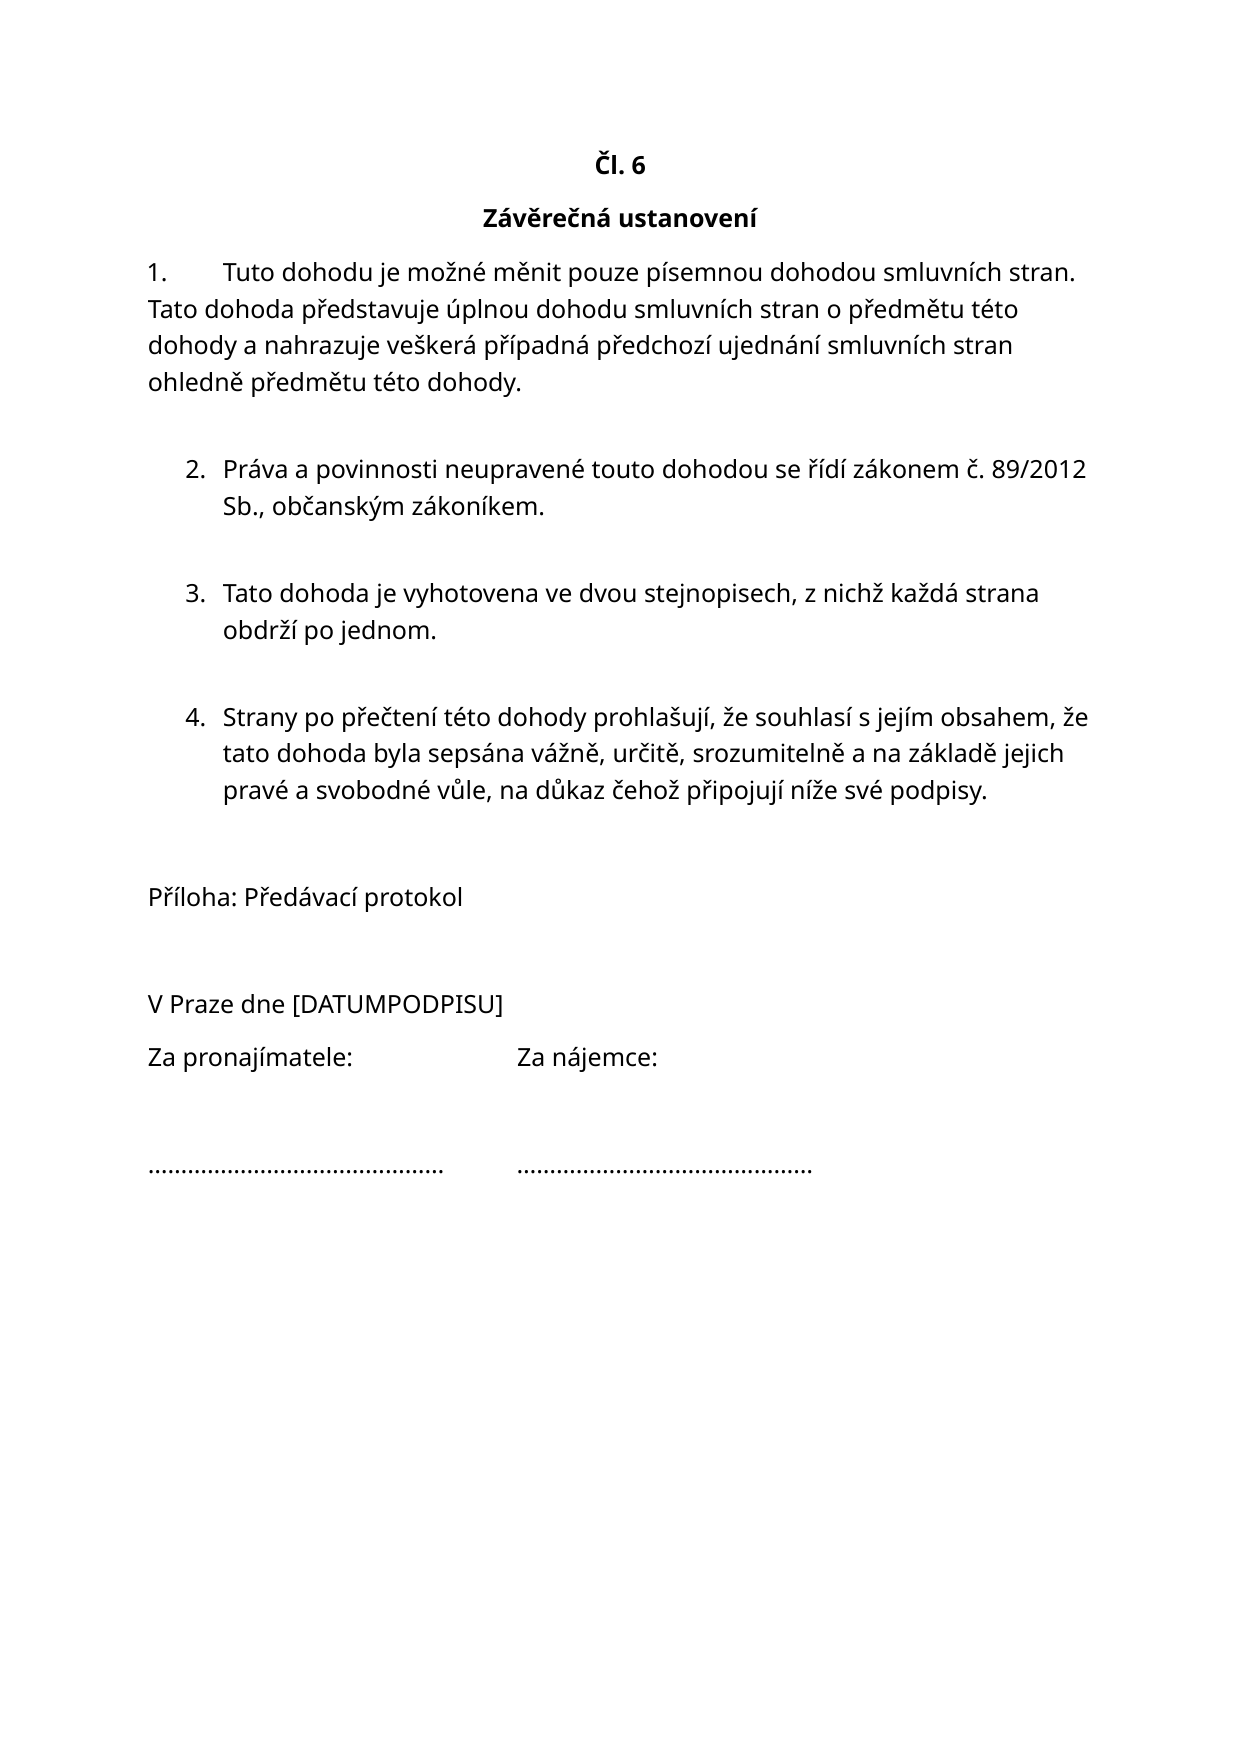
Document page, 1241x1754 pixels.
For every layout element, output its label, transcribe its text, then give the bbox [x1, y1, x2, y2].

text V Praze dne [DATUMPODPISU] [148, 987, 1093, 1021]
text Za pronajímatele: Za nájemce: [148, 1040, 1093, 1074]
list Tuto dohodu je možné měnit pouze písemnou dohodou smluvních stran. Tato dohoda představuje úplnou dohodu smluvních stran o předmětu této dohody a nahrazuje veškerá případná předchozí ujednání smluvních stran ohledně předmětu této dohody. [146, 254, 1093, 433]
text Příloha: Předávací protokol [148, 880, 1093, 914]
list Tato dohoda je vyhotovena ve dvou stejnopisech, z nichž každá strana obdrží po jednom. [185, 576, 1093, 680]
list Strany po přečtení této dohody prohlašují, že souhlasí s jejím obsahem, že tato dohoda byla sepsána vážně, určitě, srozumitelně a na základě jejich pravé a svobodné vůle, na důkaz čehož připojují níže své podpisy. [185, 699, 1093, 807]
text ……………………………………… ……………………………………… [148, 1147, 1093, 1181]
text Čl. 6 [148, 148, 1093, 182]
text Závěrečná ustanovení [148, 201, 1093, 235]
list Práva a povinnosti neupravené touto dohodou se řídí zákonem č. 89/2012 Sb., občanským zákoníkem. [185, 452, 1093, 556]
